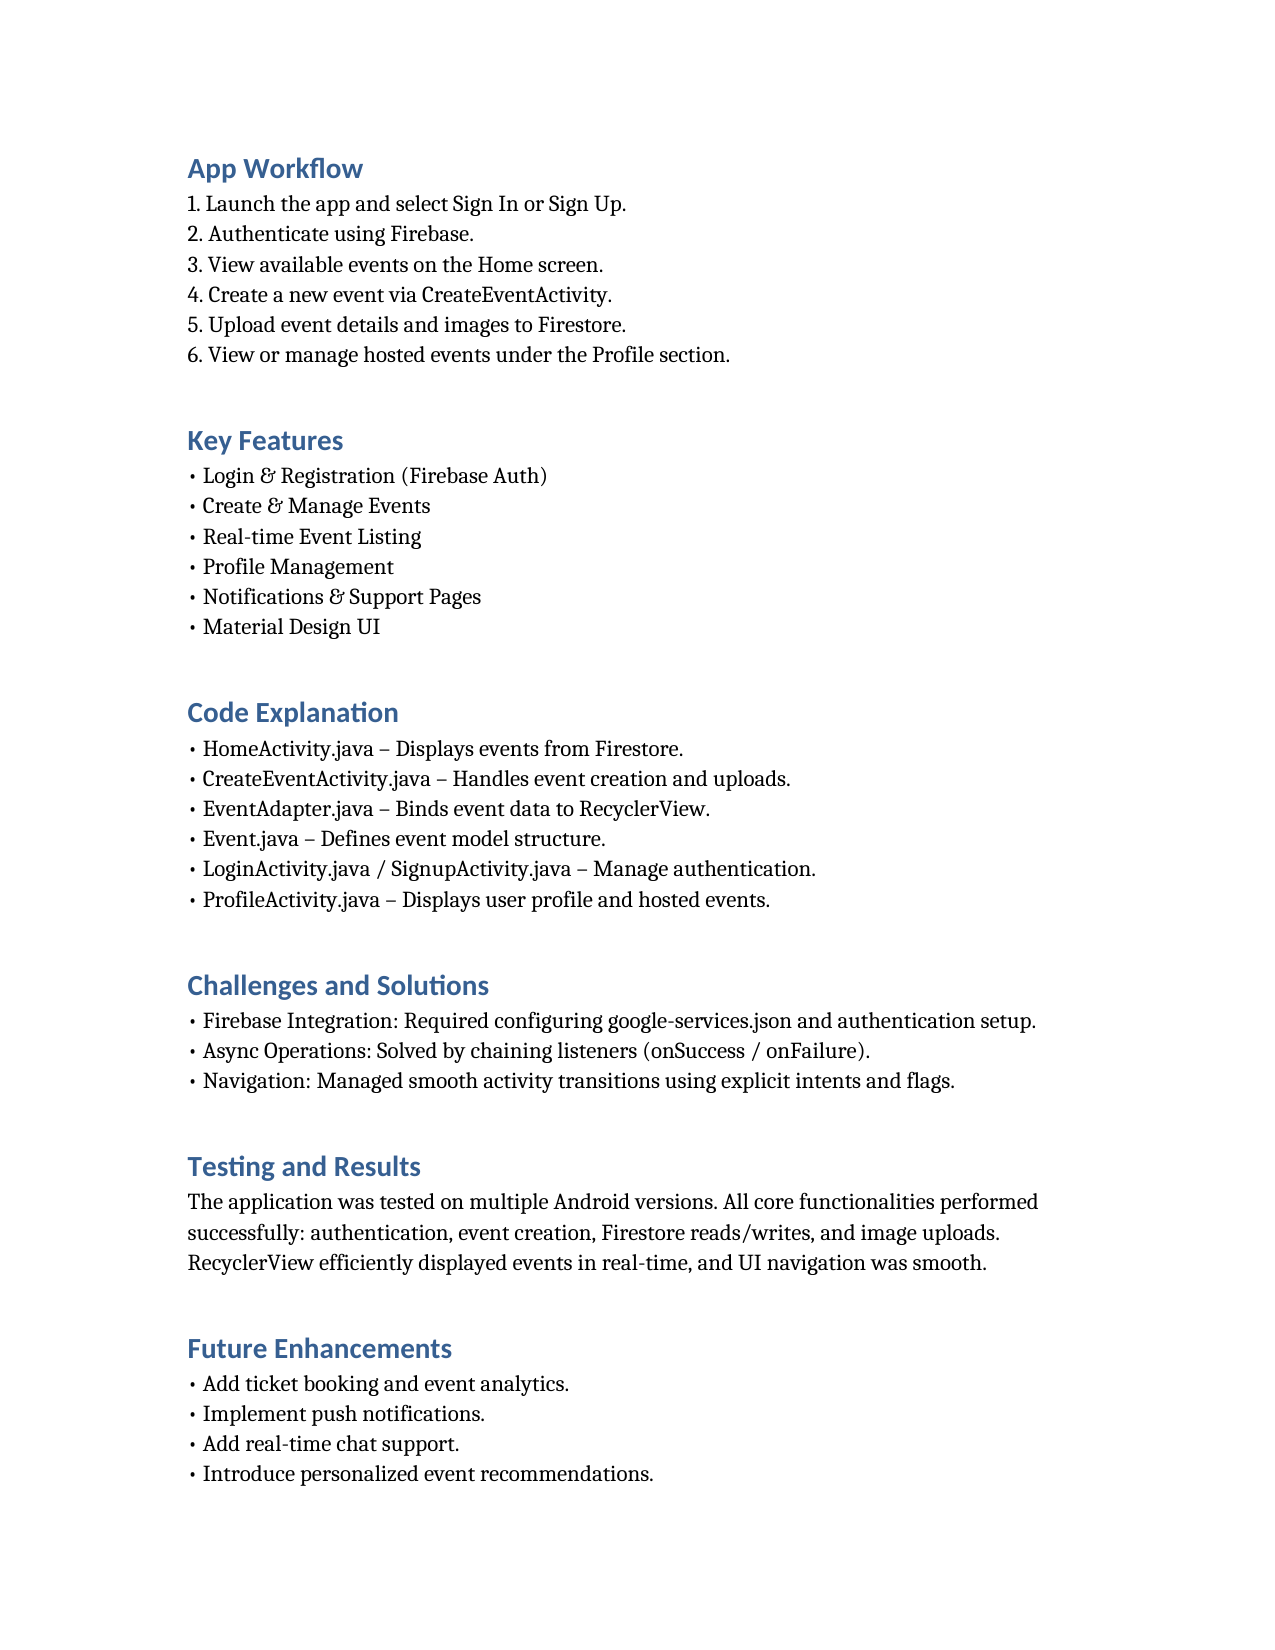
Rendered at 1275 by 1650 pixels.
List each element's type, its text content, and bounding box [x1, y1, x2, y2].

subtitle Key Features [187, 422, 1087, 458]
subtitle Challenges and Solutions [187, 967, 1087, 1002]
text • Add ticket booking and event analytics. • Implement push notifications. • Add real-time chat support. • Introduce personalized event recommendations. [187, 1371, 1087, 1488]
text • HomeActivity.java – Displays events from Firestore. • CreateEventActivity.java – Handles event creation and uploads. • EventAdapter.java – Binds event data to RecyclerView. • Event.java – Defines event model structure. • LoginActivity.java / SignupActivity.java – Manage authentication. • ProfileActivity.java – Displays user profile and hosted events. [187, 735, 1087, 913]
text The application was tested on multiple Android versions. All core functionalities performed successfully: authentication, event creation, Firestore reads/writes, and image uploads. RecyclerView efficiently displayed events in real-time, and UI navigation was smooth. [187, 1189, 1087, 1276]
text • Login & Registration (Firebase Auth) • Create & Manage Events • Real-time Event Listing • Profile Management • Notifications & Support Pages • Material Design UI [187, 463, 1087, 641]
subtitle Testing and Results [187, 1148, 1087, 1184]
subtitle App Workflow [187, 150, 1087, 186]
subtitle Future Enhancements [187, 1330, 1087, 1365]
subtitle Code Explanation [187, 694, 1087, 730]
text 1. Launch the app and select Sign In or Sign Up. 2. Authenticate using Firebase. 3. View available events on the Home screen. 4. Create a new event via CreateEventActivity. 5. Upload event details and images to Firestore. 6. View or manage hosted events under the Profile section. [187, 191, 1087, 368]
text • Firebase Integration: Required configuring google-services.json and authentication setup. • Async Operations: Solved by chaining listeners (onSuccess / onFailure). • Navigation: Managed smooth activity transitions using explicit intents and flags. [187, 1007, 1087, 1094]
